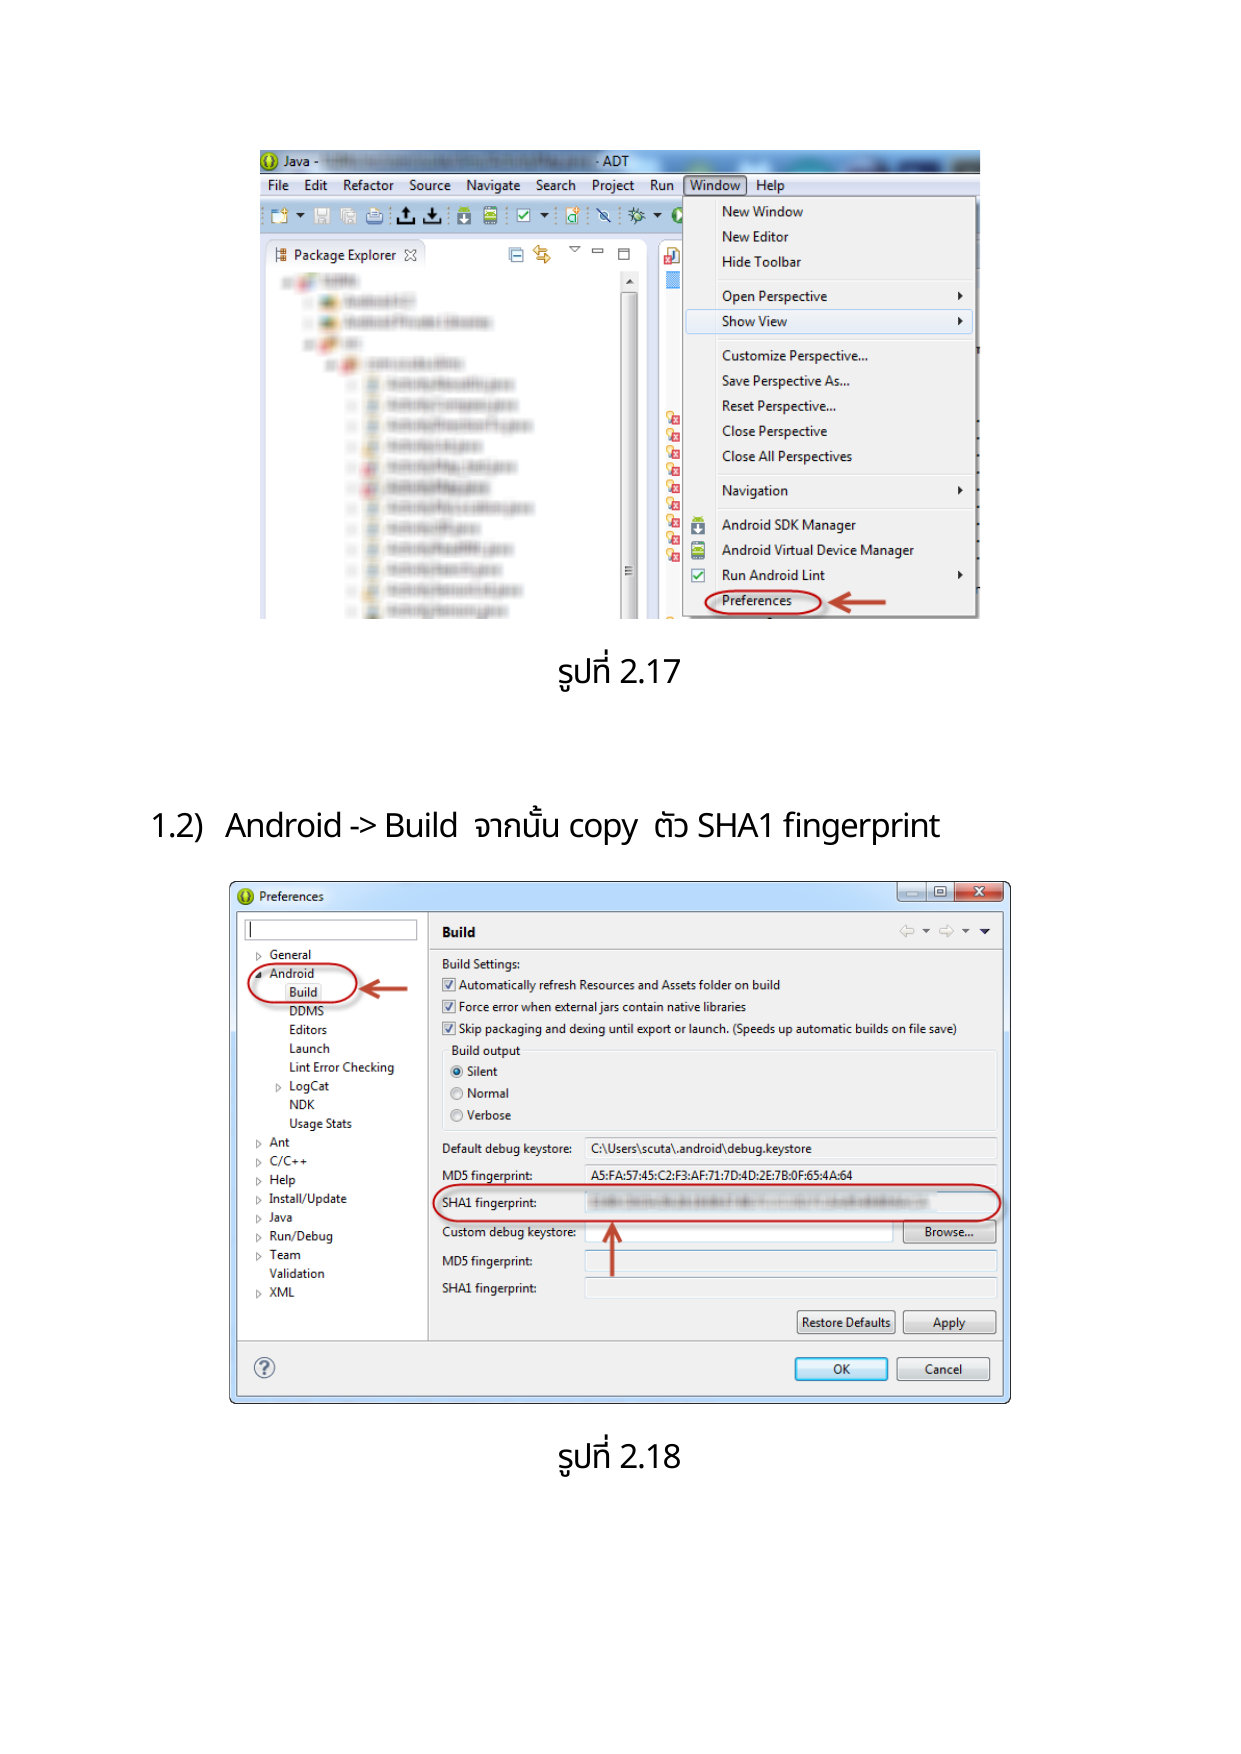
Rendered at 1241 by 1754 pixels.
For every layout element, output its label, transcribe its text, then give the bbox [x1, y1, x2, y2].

text รูปที่ 2.18 [150, 1433, 1090, 1483]
text รูปที่ 2.17 [150, 648, 1090, 698]
picture [260, 150, 981, 619]
list Android -> Build จากนั้น copy ตัว SHA1 fingerprint [150, 802, 1090, 853]
picture [229, 881, 1011, 1404]
